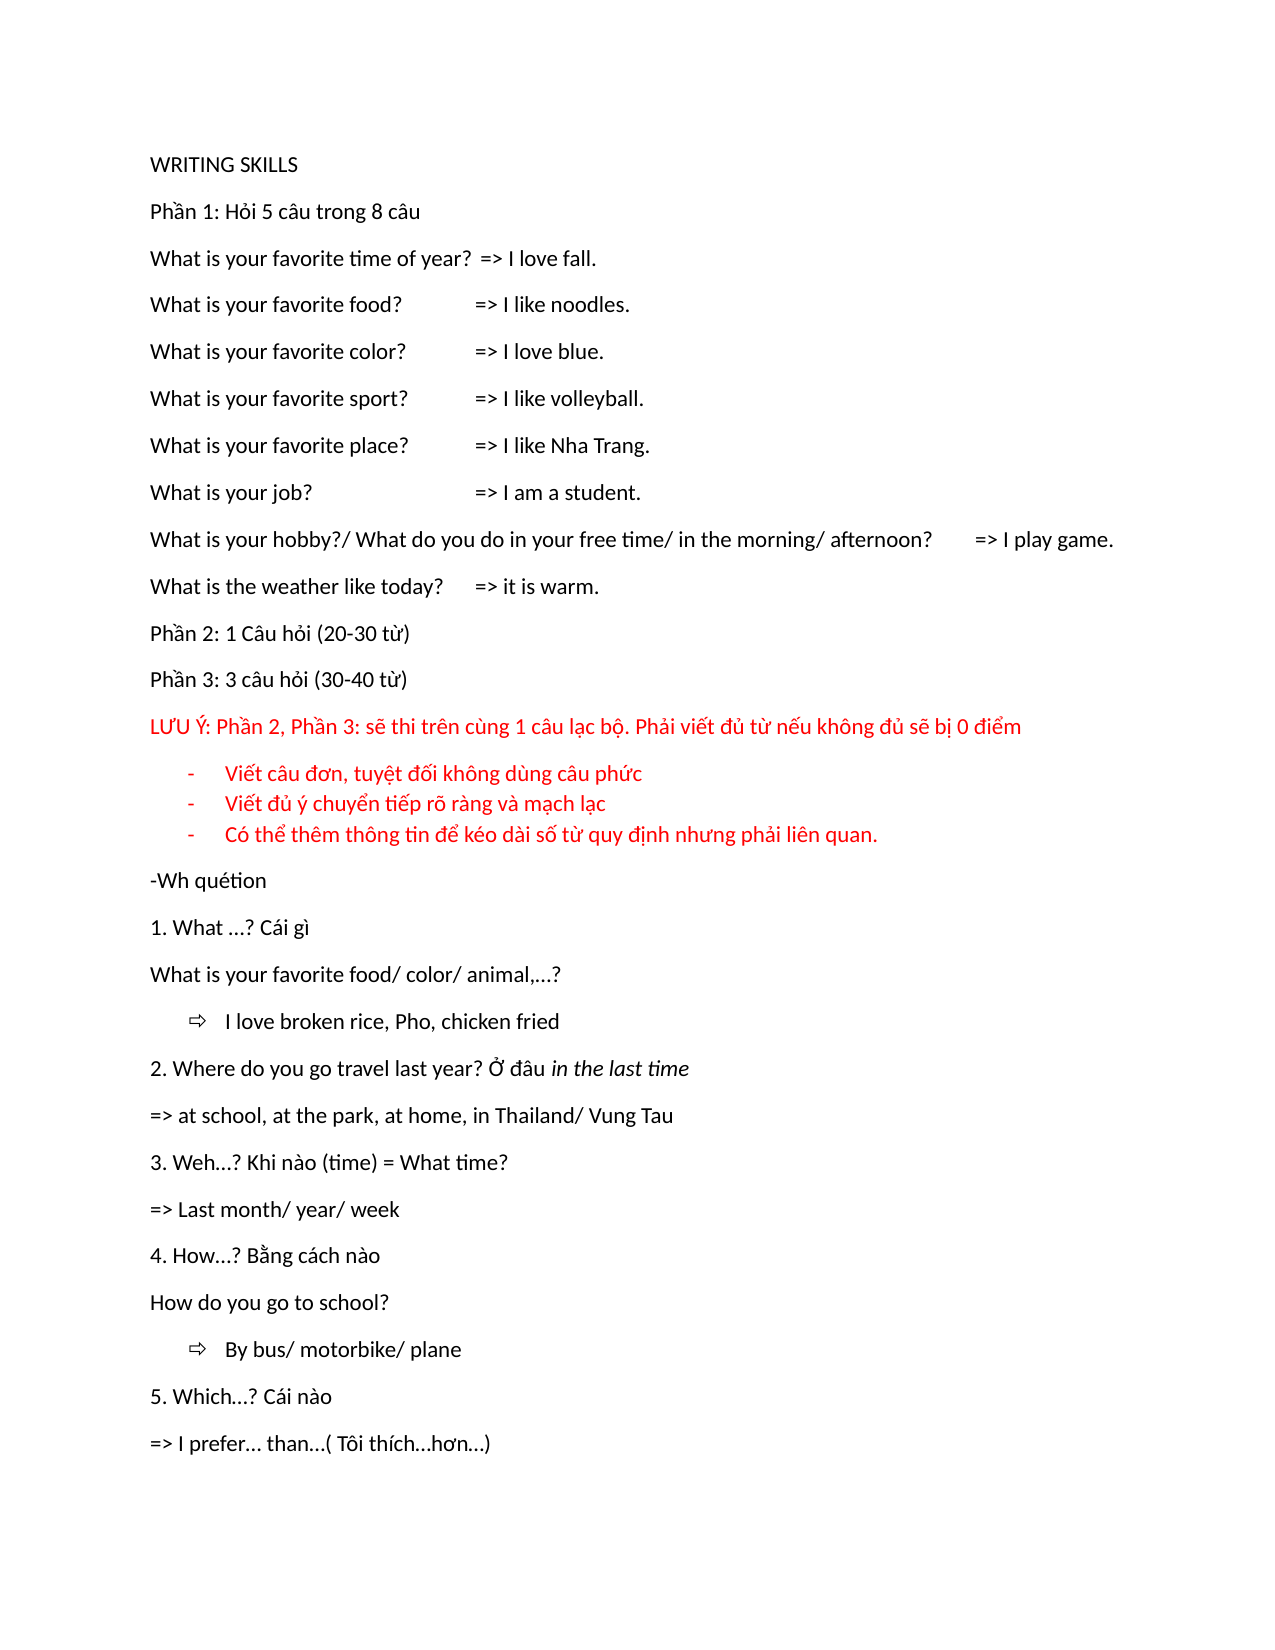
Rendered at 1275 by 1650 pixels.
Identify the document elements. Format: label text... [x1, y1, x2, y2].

text 2. Where do you go travel last year? Ở đâu in the last time [150, 1054, 1125, 1082]
text 3. Weh…? Khi nào (time) = What time? [150, 1148, 1125, 1176]
text What is your hobby?/ What do you do in your free time/ in the morning/ afternoon? => I play game. [150, 525, 1125, 553]
list Viết câu đơn, tuyệt đối không dùng câu phức [187, 759, 1125, 787]
text What is the weather like today? => it is warm. [150, 572, 1125, 600]
text -Wh quétion [150, 867, 1125, 895]
text How do you go to school? [150, 1288, 1125, 1317]
text 5. Which…? Cái nào [150, 1382, 1125, 1410]
text LƯU Ý: Phần 2, Phần 3: sẽ thi trên cùng 1 câu lạc bộ. Phải viết đủ từ nếu không đủ sẽ bị 0 điểm [150, 712, 1125, 741]
text Phần 1: Hỏi 5 câu trong 8 câu [150, 197, 1125, 225]
text WRITING SKILLS [150, 150, 1125, 178]
text What is your favorite time of year? => I love fall. [150, 244, 1125, 272]
list I love broken rice, Pho, chicken fried [187, 1007, 1125, 1035]
list Viết đủ ý chuyển tiếp rõ ràng và mạch lạc [187, 789, 1125, 818]
text => I prefer… than…( Tôi thích…hơn…) [150, 1429, 1125, 1457]
text => Last month/ year/ week [150, 1195, 1125, 1223]
list By bus/ motorbike/ plane [187, 1335, 1125, 1363]
text What is your job? => I am a student. [150, 478, 1125, 506]
text What is your favorite sport? => I like volleyball. [150, 384, 1125, 412]
text What is your favorite color? => I love blue. [150, 337, 1125, 366]
text What is your favorite food/ color/ animal,…? [150, 960, 1125, 988]
text 4. How…? Bằng cách nào [150, 1242, 1125, 1270]
text Phần 3: 3 câu hỏi (30-40 từ) [150, 666, 1125, 694]
text 1. What …? Cái gì [150, 913, 1125, 942]
text What is your favorite food? => I like noodles. [150, 291, 1125, 319]
text What is your favorite place? => I like Nha Trang. [150, 431, 1125, 459]
text => at school, at the park, at home, in Thailand/ Vung Tau [150, 1101, 1125, 1129]
text Phần 2: 1 Câu hỏi (20-30 từ) [150, 619, 1125, 647]
list Có thể thêm thông tin để kéo dài số từ quy định nhưng phải liên quan. [187, 820, 1125, 848]
